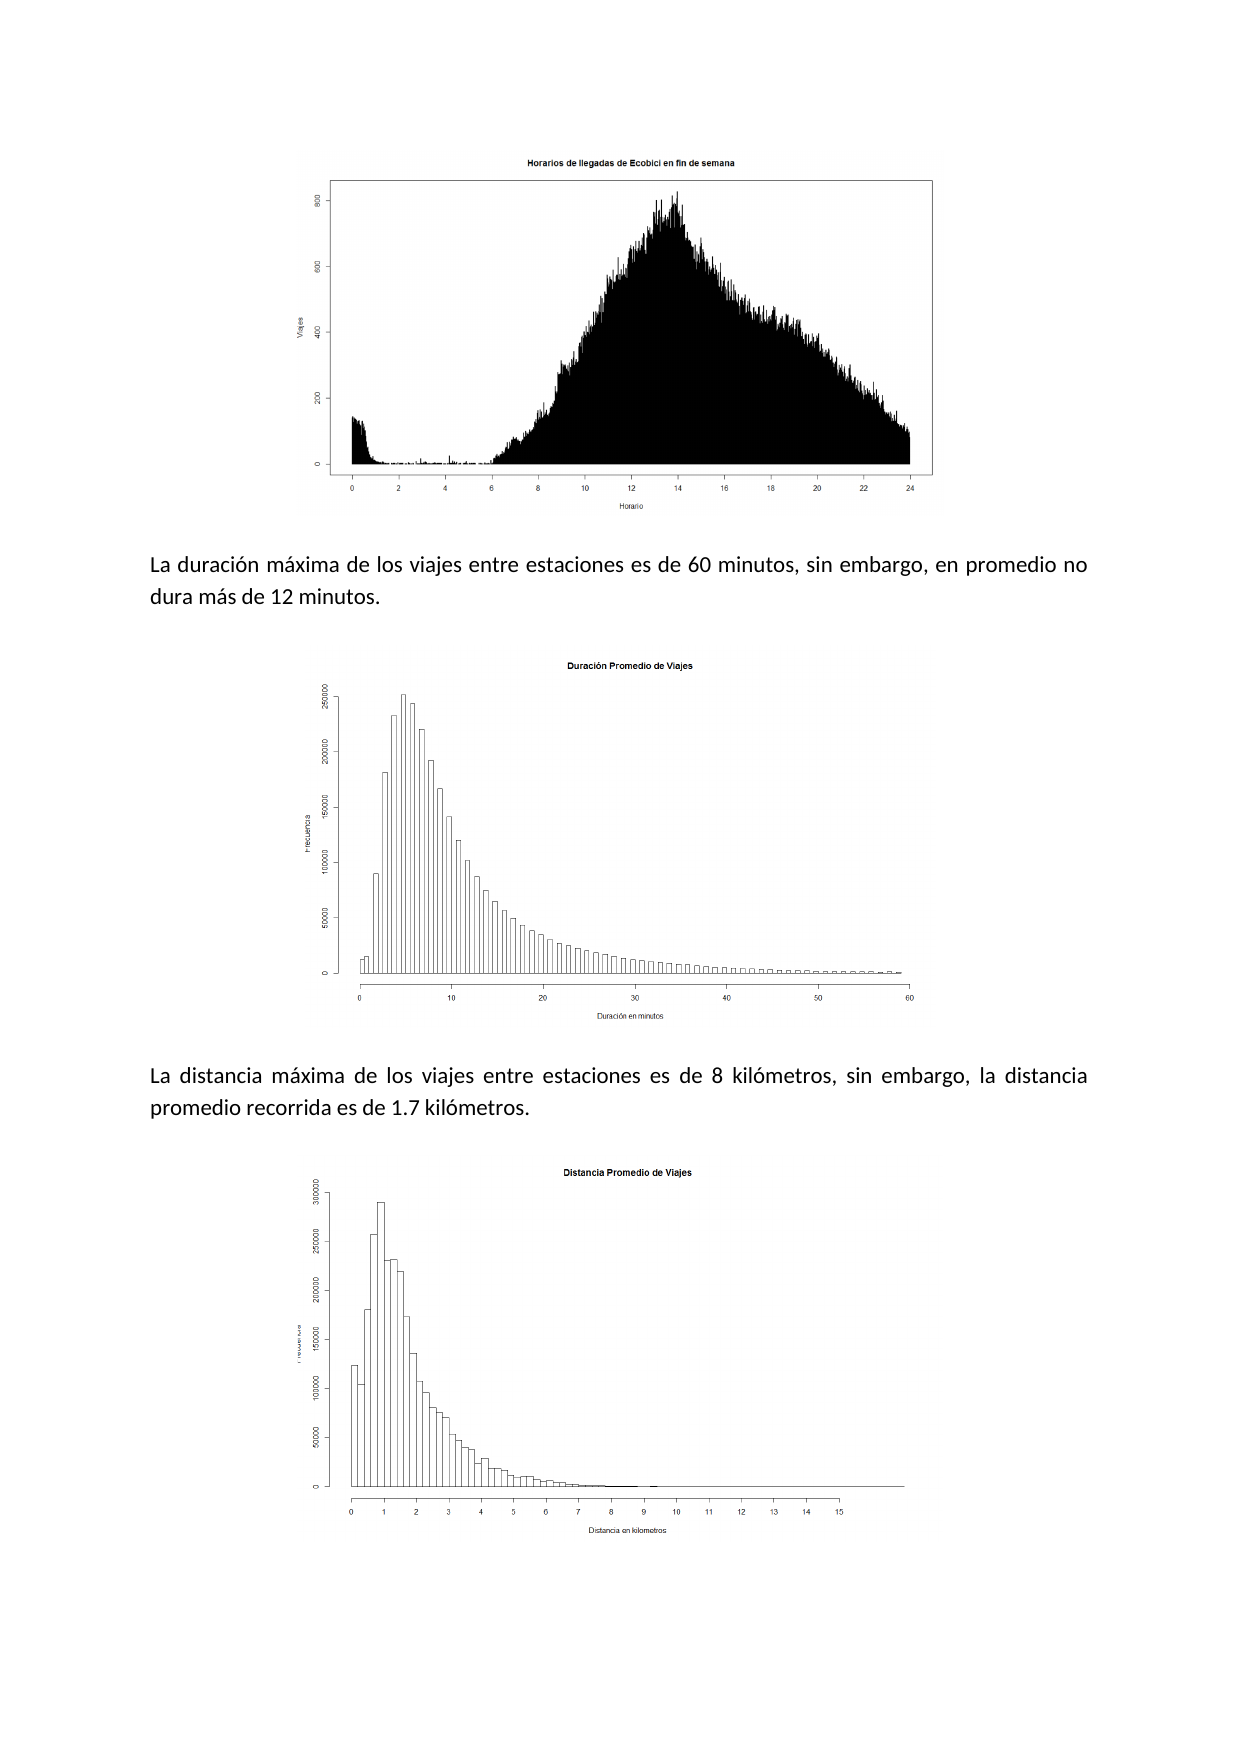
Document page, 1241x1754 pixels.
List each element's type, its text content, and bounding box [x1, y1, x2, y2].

picture [297, 1155, 943, 1542]
picture [305, 645, 936, 1028]
text La duración máxima de los viajes entre estaciones es de 60 minutos, sin embargo, en promedio no dura más de 12 minutos. [150, 550, 1090, 611]
text La distancia máxima de los viajes entre estaciones es de 8 kilómetros, sin embargo, la distancia promedio recorrida es de 1.7 kilómetros. [150, 1061, 1090, 1121]
picture [296, 150, 944, 516]
